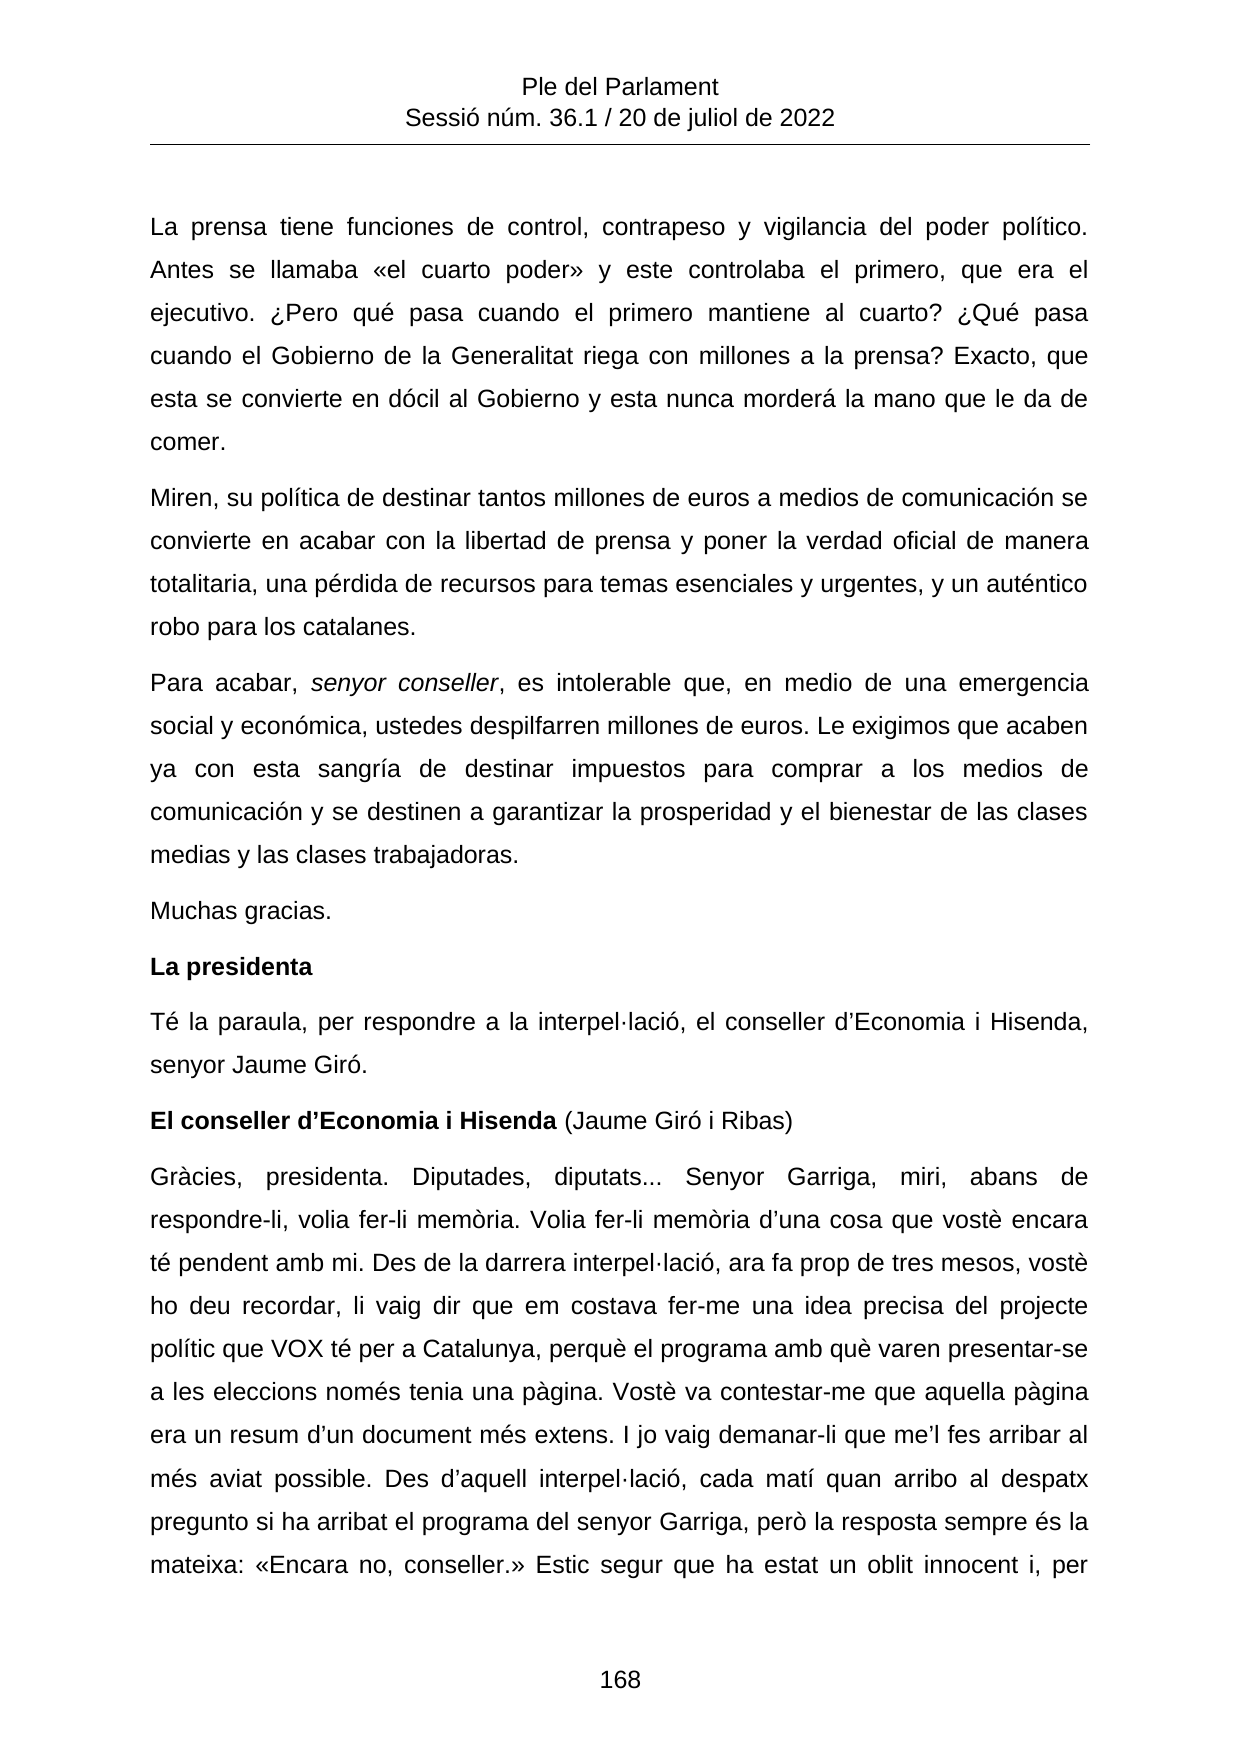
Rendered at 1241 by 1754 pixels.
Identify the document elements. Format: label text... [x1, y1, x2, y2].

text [150, 1162, 1090, 1579]
text El conseller d’Economia i Hisenda (Jaume Giró i Ribas) [150, 1106, 1090, 1135]
text Miren, su política de destinar tantos millones de euros a medios de comunicación se convierte en acabar con la libertad de prensa y poner la verdad oficial de manera totalitaria, una pérdida de recursos para temas esenciales y urgentes, y un auténtico robo para los catalanes. [150, 483, 1090, 641]
text Muchas gracias. [150, 896, 1090, 925]
text Té la paraula, per respondre a la interpel·lació, el conseller d’Economia i Hisenda, senyor Jaume Giró. [150, 1007, 1090, 1079]
text La prensa tiene funciones de control, contrapeso y vigilancia del poder político. Antes se llamaba «el cuarto poder» y este controlaba el primero, que era el ejecutivo. ¿Pero qué pasa cuando el primero mantiene al cuarto? ¿Qué pasa cuando el Gobierno de la Generalitat riega con millones a la prensa? Exacto, que esta se convierte en dócil al Gobierno y esta nunca morderá la mano que le da de comer. [150, 212, 1090, 456]
text Para acabar, senyor conseller, es intolerable que, en medio de una emergencia social y económica, ustedes despilfarren millones de euros. Le exigimos que acaben ya con esta sangría de destinar impuestos para comprar a los medios de comunicación y se destinen a garantizar la prosperidad y el bienestar de las clases medias y las clases trabajadoras. [150, 668, 1090, 869]
text La presidenta [150, 952, 1090, 981]
